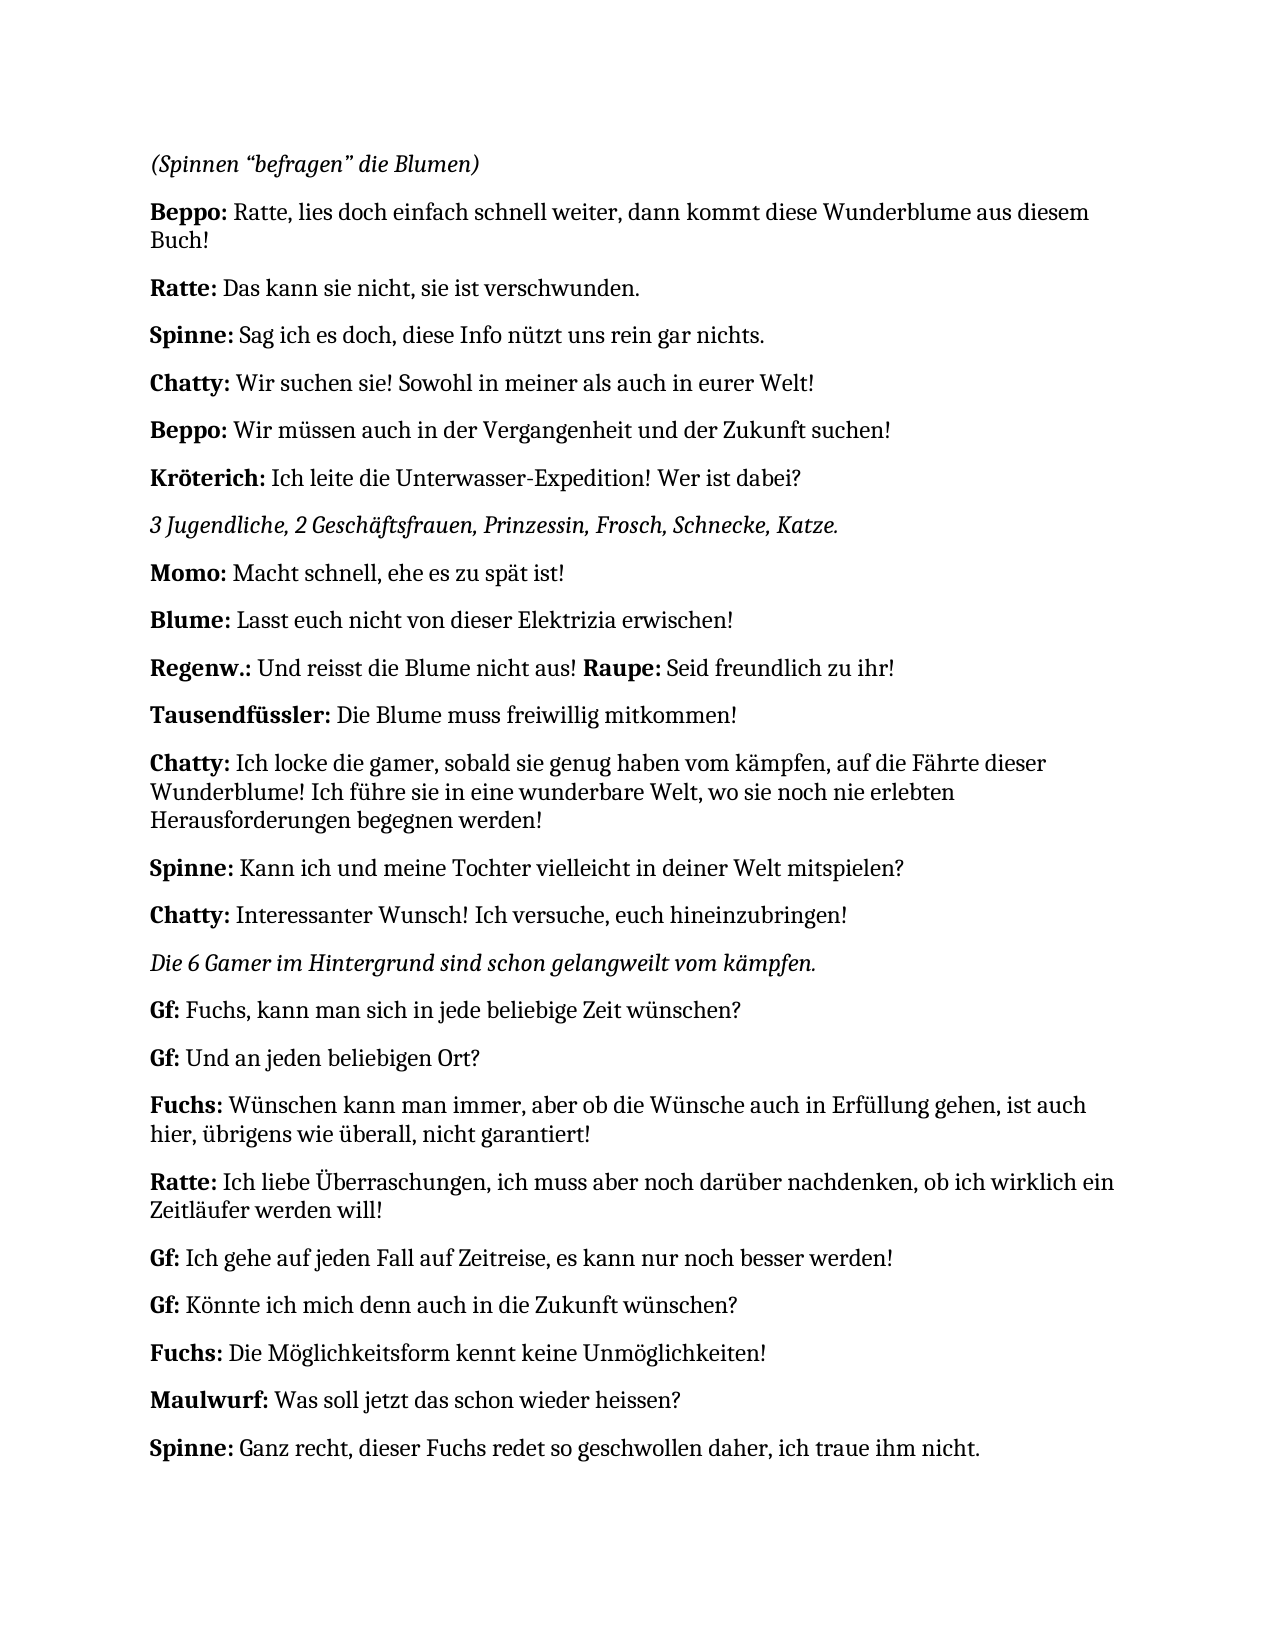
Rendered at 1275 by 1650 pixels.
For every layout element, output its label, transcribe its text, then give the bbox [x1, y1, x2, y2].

text Momo: Macht schnell, ehe es zu spät ist! [150, 559, 1125, 587]
text Fuchs: Wünschen kann man immer, aber ob die Wünsche auch in Erfüllung gehen, ist auch hier, übrigens wie überall, nicht garantiert! [150, 1091, 1125, 1149]
text Beppo: Ratte, lies doch einfach schnell weiter, dann kommt diese Wunderblume aus diesem Buch! [150, 197, 1125, 255]
text Kröterich: Ich leite die Unterwasser-Expedition! Wer ist dabei? [150, 464, 1125, 492]
text Die 6 Gamer im Hintergrund sind schon gelangweilt vom kämpfen. [150, 949, 1125, 977]
text Chatty: Interessanter Wunsch! Ich versuche, euch hineinzubringen! [150, 901, 1125, 930]
text 3 Jugendliche, 2 Geschäftsfrauen, Prinzessin, Frosch, Schnecke, Katze. [150, 511, 1125, 540]
text Gf: Fuchs, kann man sich in jede beliebige Zeit wünschen? [150, 996, 1125, 1025]
text Chatty: Ich locke die gamer, sobald sie genug haben vom kämpfen, auf die Fährte dieser Wunderblume! Ich führe sie in eine wunderbare Welt, wo sie noch nie erlebten Herausforderungen begegnen werden! [150, 749, 1125, 835]
text Beppo: Wir müssen auch in der Vergangenheit und der Zukunft suchen! [150, 416, 1125, 445]
text (Spinnen “befragen” die Blumen) [150, 150, 1125, 179]
text Tausendfüssler: Die Blume muss freiwillig mitkommen! [150, 701, 1125, 730]
text Spinne: Sag ich es doch, diese Info nützt uns rein gar nichts. [150, 321, 1125, 350]
text Chatty: Wir suchen sie! Sowohl in meiner als auch in eurer Welt! [150, 369, 1125, 397]
text Spinne: Kann ich und meine Tochter vielleicht in deiner Welt mitspielen? [150, 854, 1125, 882]
text Regenw.: Und reisst die Blume nicht aus! Raupe: Seid freundlich zu ihr! [150, 654, 1125, 682]
text Maulwurf: Was soll jetzt das schon wieder heissen? [150, 1386, 1125, 1415]
text Fuchs: Die Möglichkeitsform kennt keine Unmöglichkeiten! [150, 1339, 1125, 1367]
text Gf: Ich gehe auf jeden Fall auf Zeitreise, es kann nur noch besser werden! [150, 1244, 1125, 1272]
text Gf: Und an jeden beliebigen Ort? [150, 1044, 1125, 1072]
text Ratte: Das kann sie nicht, sie ist verschwunden. [150, 274, 1125, 302]
text Ratte: Ich liebe Überraschungen, ich muss aber noch darüber nachdenken, ob ich wirklich ein Zeitläufer werden will! [150, 1167, 1125, 1225]
text Gf: Könnte ich mich denn auch in die Zukunft wünschen? [150, 1291, 1125, 1320]
text Blume: Lasst euch nicht von dieser Elektrizia erwischen! [150, 606, 1125, 635]
text Spinne: Ganz recht, dieser Fuchs redet so geschwollen daher, ich traue ihm nicht. [150, 1434, 1125, 1462]
